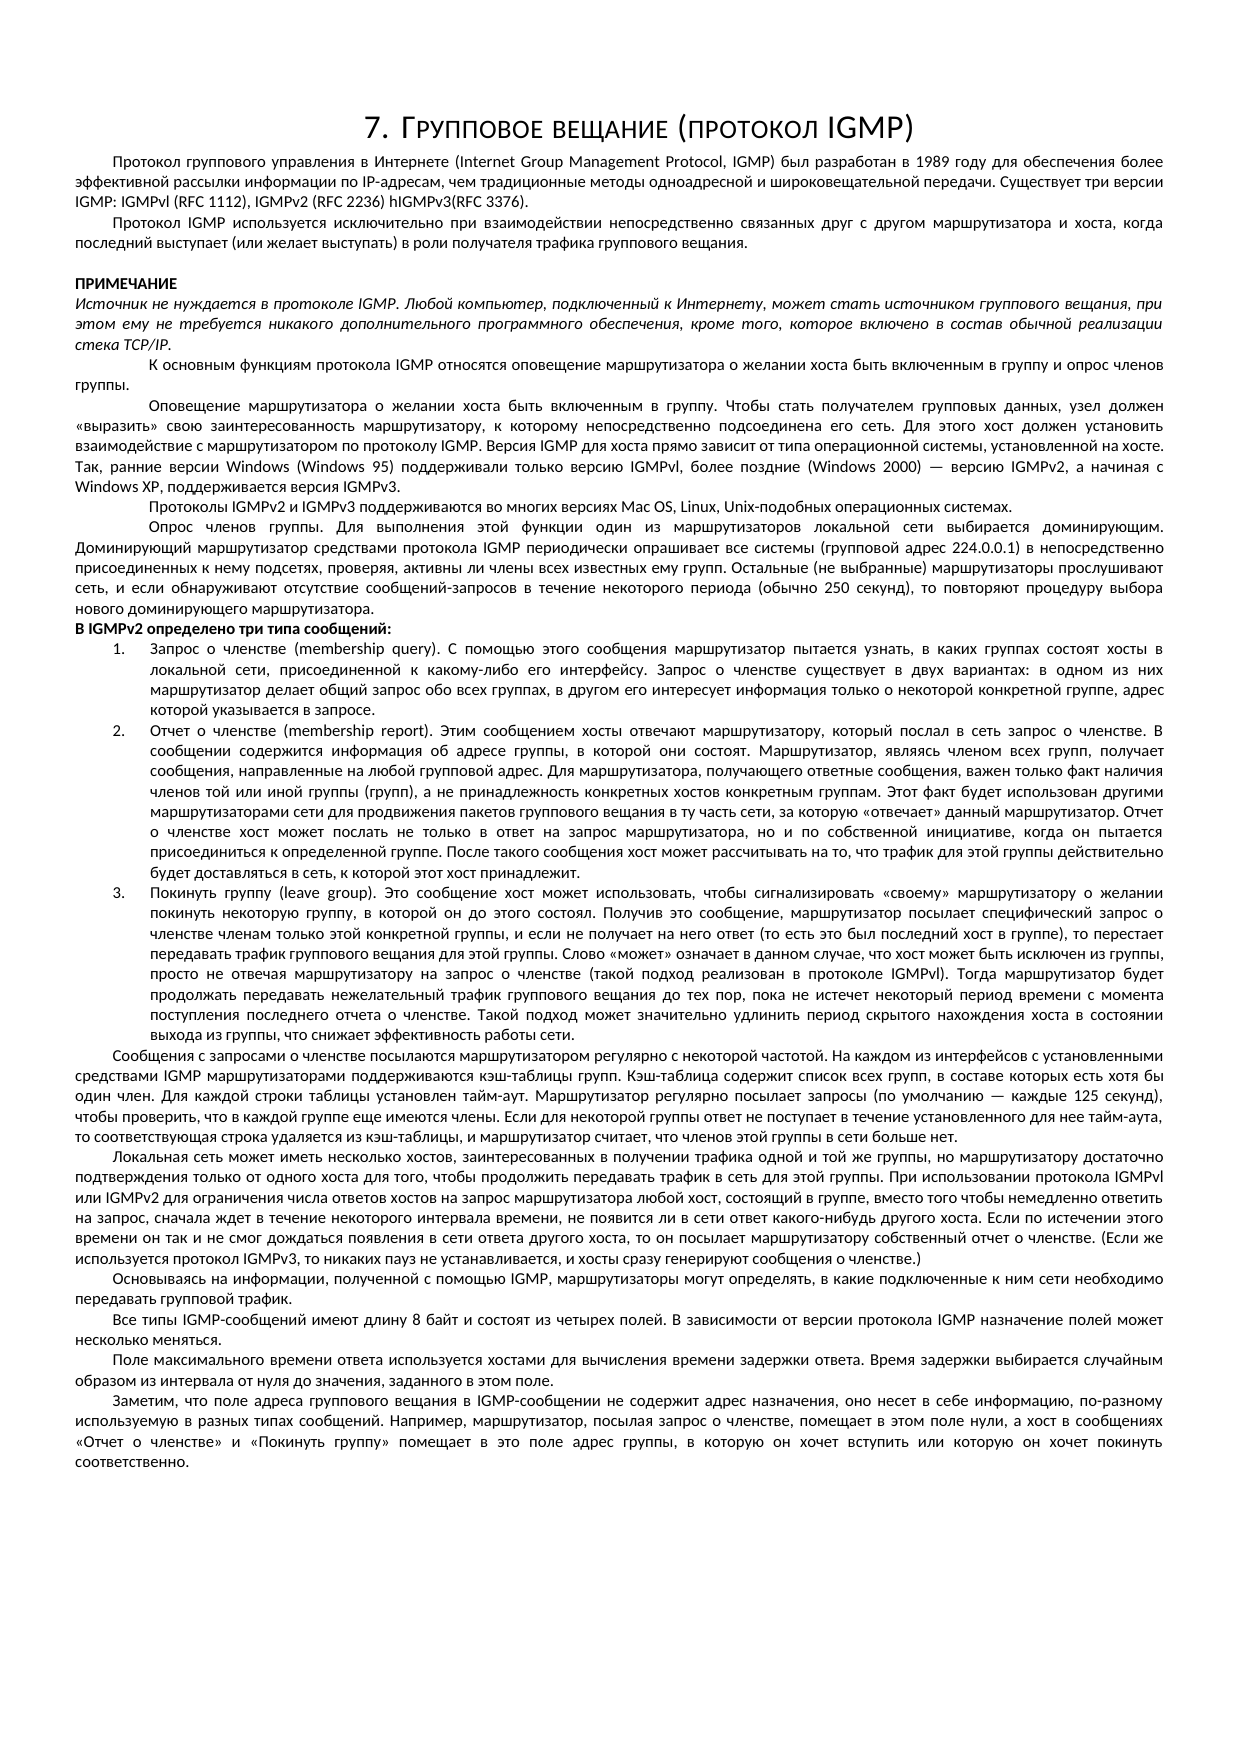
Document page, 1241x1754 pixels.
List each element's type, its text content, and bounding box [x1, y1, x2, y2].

list Запрос о членстве (membership query). С помощью этого сообщения маршрутизатор пытается узнать, в каких группах состоят хосты в локальной сети, присоединенной к какому-либо его интерфейсу. Запрос о членстве существует в двух вариантах: в одном из них маршрутизатор делает общий запрос обо всех группах, в другом его интересует информация только о некоторой конкретной группе, адрес которой указывается в запросе. [112, 639, 1165, 720]
text Основываясь на информации, полученной с помощью IGMP, маршрутизаторы могут определять, в какие подключенные к ним сети необходимо передавать групповой трафик. [75, 1268, 1165, 1309]
text Локальная сеть может иметь несколько хостов, заинтересованных в получении трафика одной и той же группы, но маршрутизатору достаточно подтверждения только от одного хоста для того, чтобы продолжить передавать трафик в сеть для этой группы. При использовании протокола IGMPvl или IGMPv2 для ограничения числа ответов хостов на запрос маршрутизатора любой хост, состоящий в группе, вместо того чтобы немедленно ответить на запрос, сначала ждет в течение некоторого интервала времени, не появится ли в сети ответ какого-нибудь другого хоста. Если по истечении этого времени он так и не смог дождаться появления в сети ответа другого хоста, то он посылает маршрутизатору собственный отчет о членстве. (Если же используется протокол IGMPv3, то никаких пауз не устанавливается, и хосты сразу генерируют сообщения о членстве.) [75, 1146, 1165, 1268]
subtitle Групповое вещание (протокол IGMP) [112, 106, 1165, 147]
text К основным функциям протокола IGMP относятся оповещение маршрутизатора о желании хоста быть включенным в группу и опрос членов группы. [75, 354, 1165, 395]
list Покинуть группу (leave group). Это сообщение хост может использовать, чтобы сигнализировать «своему» маршрутизатору о желании покинуть некоторую группу, в которой он до этого состоял. Получив это сообщение, маршрутизатор посылает специфический запрос о членстве членам только этой конкретной группы, и если не получает на него ответ (то есть это был последний хост в группе), то перестает передавать трафик группового вещания для этой группы. Слово «может» означает в данном случае, что хост может быть исключен из группы, просто не отвечая маршрутизатору на запрос о членстве (такой подход реализован в протоколе IGMPvl). Тогда маршрутизатор будет продолжать передавать нежелательный трафик группового вещания до тех пор, пока не истечет некоторый период времени с момента поступления последнего отчета о членстве. Такой подход может значительно удлинить период скрытого нахождения хоста в состоянии выхода из группы, что снижает эффективность работы сети. [112, 882, 1165, 1045]
text Все типы IGMP-сообщений имеют длину 8 байт и состоят из четырех полей. В зависимости от версии протокола IGMP назначение полей может несколько меняться. [75, 1309, 1165, 1349]
text Протокол группового управления в Интернете (Internet Group Management Protocol, IGMP) был разработан в 1989 году для обеспечения более эффективной рассылки информации по IP-адресам, чем традиционные методы одноадресной и широковещательной передачи. Существует три версии IGMP: IGMPvl (RFC 1112), IGMPv2 (RFC 2236) hIGMPv3(RFC 3376). [75, 151, 1165, 212]
text Протокол IGMP используется исключительно при взаимодействии непосредственно связанных друг с другом маршрутизатора и хоста, когда последний выступает (или желает выступать) в роли получателя трафика группового вещания. [75, 212, 1165, 253]
text В IGMPv2 определено три типа сообщений: [75, 618, 1165, 639]
text Оповещение маршрутизатора о желании хоста быть включенным в группу. Чтобы стать получателем групповых данных, узел должен «выразить» свою заинтересованность маршрутизатору, к которому непосредственно подсоединена его сеть. Для этого хост должен установить взаимодействие с маршрутизатором по протоколу IGMP. Версия IGMP для хоста прямо зависит от типа операционной системы, установленной на хосте. Так, ранние версии Windows (Windows 95) поддерживали только версию IGMPvl, более поздние (Windows 2000) — версию IGMPv2, а начиная с Windows ХР, поддерживается версия IGMPv3. [75, 395, 1165, 496]
text Источник не нуждается в протоколе IGMP. Любой компьютер, подключенный к Интернету, может стать источником группового вещания, при этом ему не требуется никакого дополнительного программного обеспечения, кроме того, которое включено в состав обычной реализации стека TCP/IP. [75, 293, 1165, 354]
text ПРИМЕЧАНИЕ [75, 273, 1165, 293]
text Поле максимального времени ответа используется хостами для вычисления времени задержки ответа. Время задержки выбирается случайным образом из интервала от нуля до значения, заданного в этом поле. [75, 1349, 1165, 1390]
text Опрос членов группы. Для выполнения этой функции один из маршрутизаторов локальной сети выбирается доминирующим. Доминирующий маршрутизатор средствами протокола IGMP периодически опрашивает все системы (групповой адрес 224.0.0.1) в непосредственно присоединенных к нему подсетях, проверяя, активны ли члены всех известных ему групп. Остальные (не выбранные) маршрутизаторы прослушивают сеть, и если обнаруживают отсутствие сообщений-запросов в течение некоторого периода (обычно 250 секунд), то повторяют процедуру выбора нового доминирующего маршрутизатора. [75, 517, 1165, 618]
text Протоколы IGMPv2 и IGMPv3 поддерживаются во многих версиях Mac OS, Linux, Unix-подобных операционных системах. [75, 496, 1165, 517]
list Отчет о членстве (membership report). Этим сообщением хосты отвечают маршрутизатору, который послал в сеть запрос о членстве. В сообщении содержится информация об адресе группы, в которой они состоят. Маршрутизатор, являясь членом всех групп, получает сообщения, направленные на любой групповой адрес. Для маршрутизатора, получающего ответные сообщения, важен только факт наличия членов той или иной группы (групп), а не принадлежность конкретных хостов конкретным группам. Этот факт будет использован другими маршрутизаторами сети для продвижения пакетов группового вещания в ту часть сети, за которую «отвечает» данный маршрутизатор. Отчет о членстве хост может послать не только в ответ на запрос маршрутизатора, но и по собственной инициативе, когда он пытается присоединиться к определенной группе. После такого сообщения хост может рассчитывать на то, что трафик для этой группы действительно будет доставляться в сеть, к которой этот хост принадлежит. [112, 720, 1165, 882]
text Сообщения с запросами о членстве посылаются маршрутизатором регулярно с некоторой частотой. На каждом из интерфейсов с установленными средствами IGMP маршрутизаторами поддерживаются кэш-таблицы групп. Кэш-таблица содержит список всех групп, в составе которых есть хотя бы один член. Для каждой строки таблицы установлен тайм-аут. Маршрутизатор регулярно посылает запросы (по умолчанию — каждые 125 секунд), чтобы проверить, что в каждой группе еще имеются члены. Если для некоторой группы ответ не поступает в течение установленного для нее тайм-аута, то соответствующая строка удаляется из кэш-таблицы, и маршрутизатор считает, что членов этой группы в сети больше нет. [75, 1045, 1165, 1146]
text Заметим, что поле адреса группового вещания в IGMP-сообщении не содержит адрес назначения, оно несет в себе информацию, по-разному используемую в разных типах сообщений. Например, маршрутизатор, посылая запрос о членстве, помещает в этом поле нули, а хост в сообщениях «Отчет о членстве» и «Покинуть группу» помещает в это поле адрес группы, в которую он хочет вступить или которую он хочет покинуть соответственно. [75, 1390, 1165, 1471]
